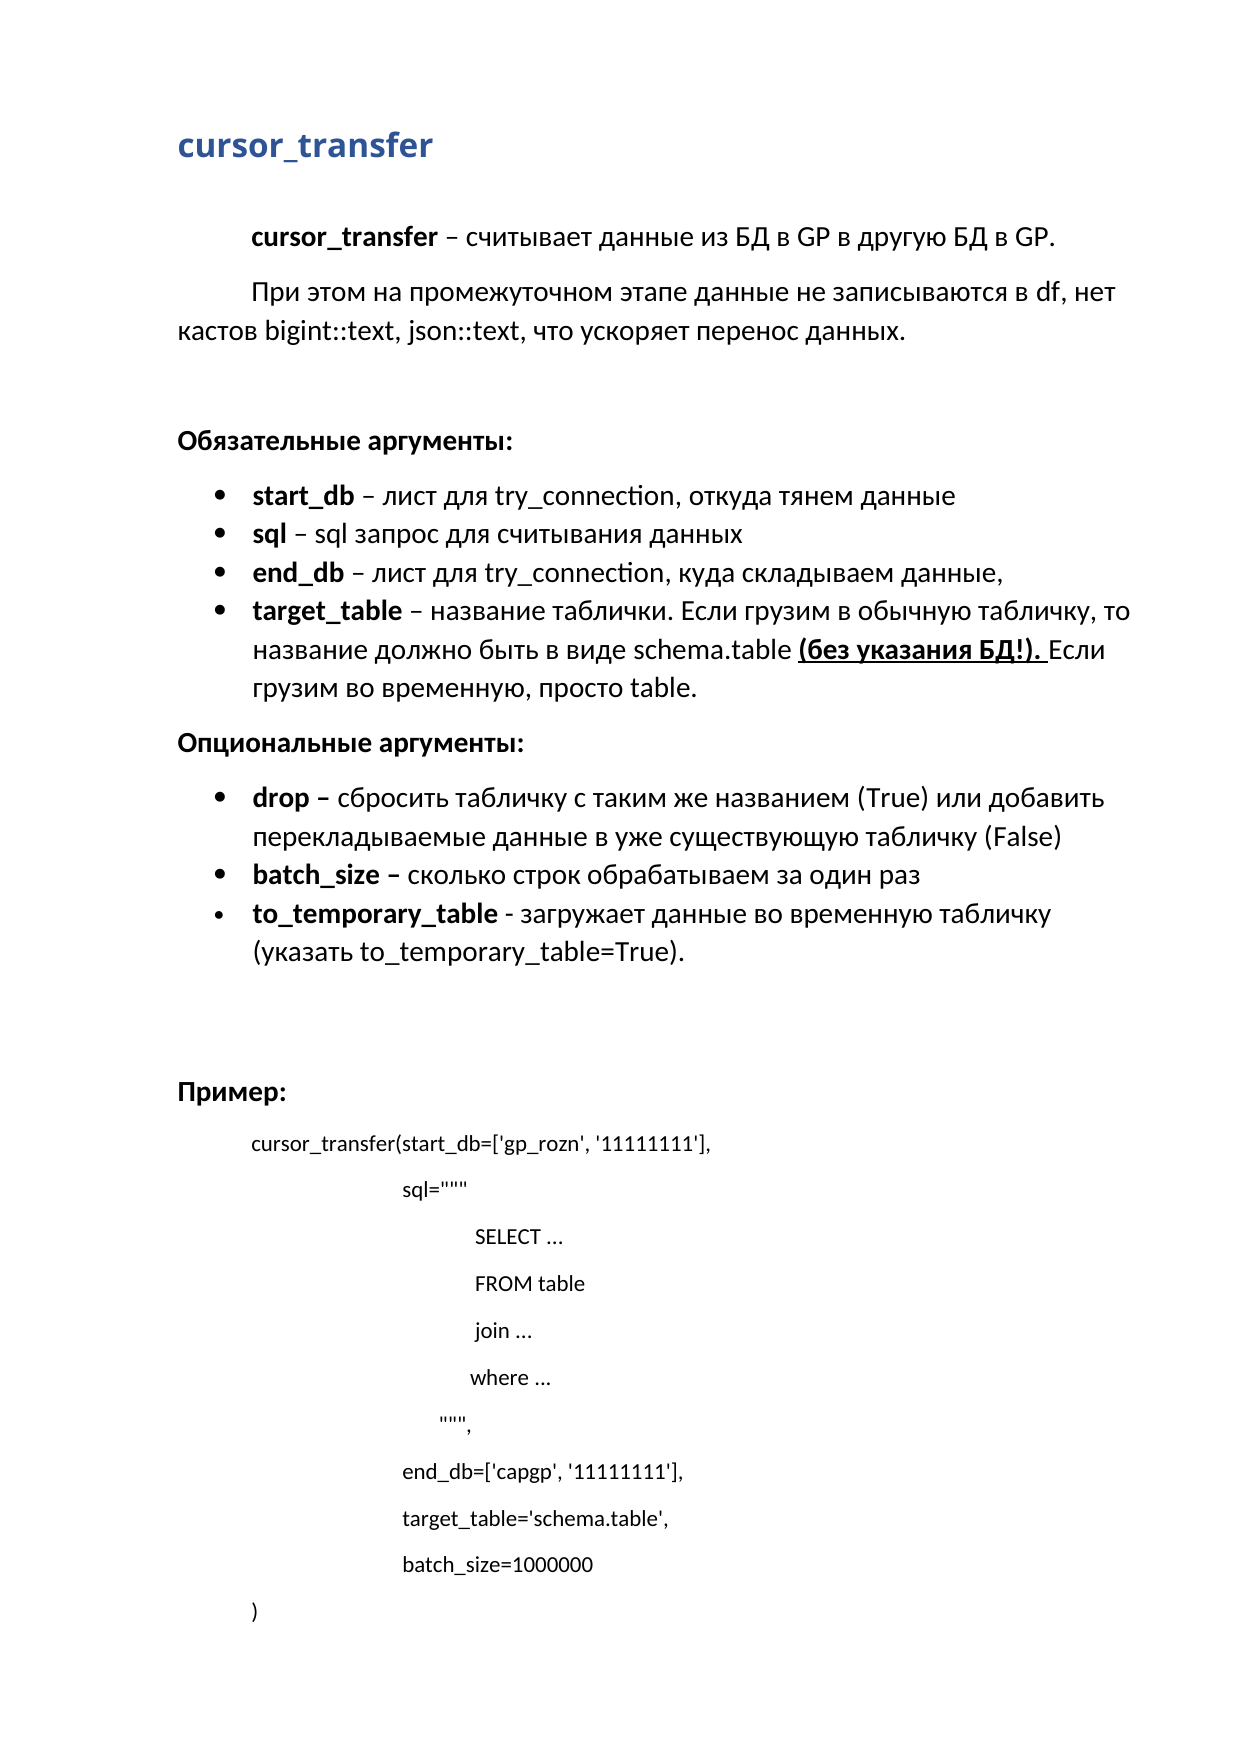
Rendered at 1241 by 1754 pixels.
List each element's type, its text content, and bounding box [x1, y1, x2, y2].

text FROM table [251, 1269, 1152, 1297]
text cursor_transfer(start_db=['gp_rozn', '11111111'], [251, 1129, 1152, 1157]
list start_db – лист для try_connection, откуда тянем данные [215, 477, 1152, 513]
text sql=""" [251, 1176, 1152, 1203]
text ) [251, 1597, 1152, 1625]
text where ... [251, 1363, 1152, 1391]
text target_table='schema.table', [251, 1504, 1152, 1532]
text join ... [251, 1316, 1152, 1344]
list end_db – лист для try_connection, куда складываем данные, [215, 554, 1152, 589]
subtitle cursor_transfer [177, 122, 1152, 168]
list target_table – название таблички. Если грузим в обычную табличку, то название должно быть в виде schema.table (без указания БД!). Если грузим во временную, просто table. [215, 592, 1152, 705]
text end_db=['capgp', '11111111'], [251, 1457, 1152, 1485]
text Пример: [177, 1073, 1152, 1109]
text batch_size=1000000 [251, 1551, 1152, 1578]
text При этом на промежуточном этапе данные не записываются в df, нет кастов bigint::text, json::text, что ускоряет перенос данных. [177, 273, 1152, 347]
text cursor_transfer – считывает данные из БД в GP в другую БД в GP. [177, 218, 1152, 254]
text SELECT ... [251, 1222, 1152, 1250]
text """, [251, 1410, 1152, 1438]
list drop – сбросить табличку с таким же названием (True) или добавить перекладываемые данные в уже существующую табличку (False) [215, 779, 1152, 853]
text Обязательные аргументы: [177, 422, 1152, 457]
list to_temporary_table - загружает данные во временную табличку (указать to_temporary_table=True). [215, 895, 1152, 969]
text Опциональные аргументы: [177, 724, 1152, 760]
list sql – sql запрос для считывания данных [215, 515, 1152, 551]
list batch_size – сколько строк обрабатываем за один раз [215, 856, 1152, 892]
